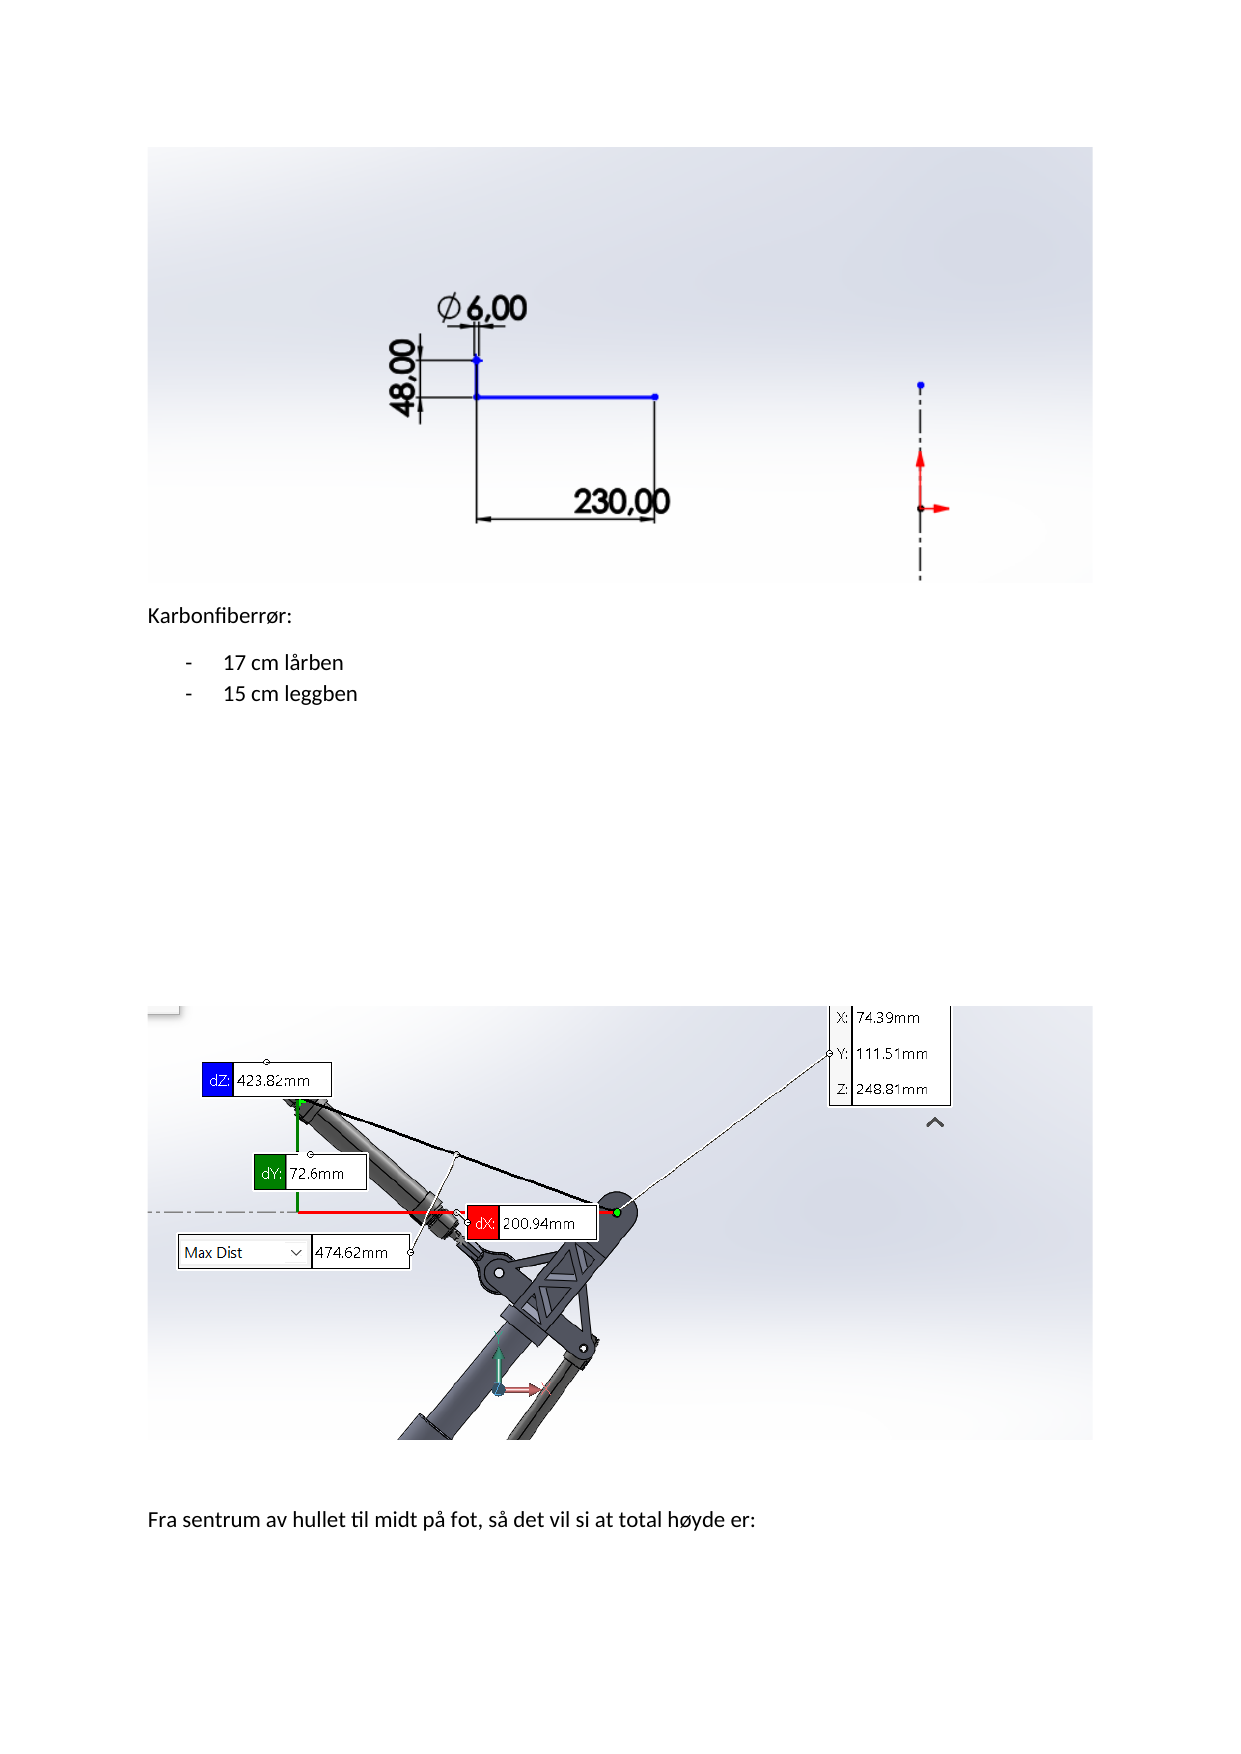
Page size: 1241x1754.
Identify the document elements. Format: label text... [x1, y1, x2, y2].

text Fra sentrum av hullet til midt på fot, så det vil si at total høyde er: [148, 1505, 1093, 1533]
picture [147, 147, 1093, 583]
text Karbonfiberrør: [148, 602, 1093, 629]
list 17 cm lårben [185, 648, 1093, 676]
picture [147, 1006, 1093, 1440]
list 15 cm leggben [185, 679, 1093, 707]
